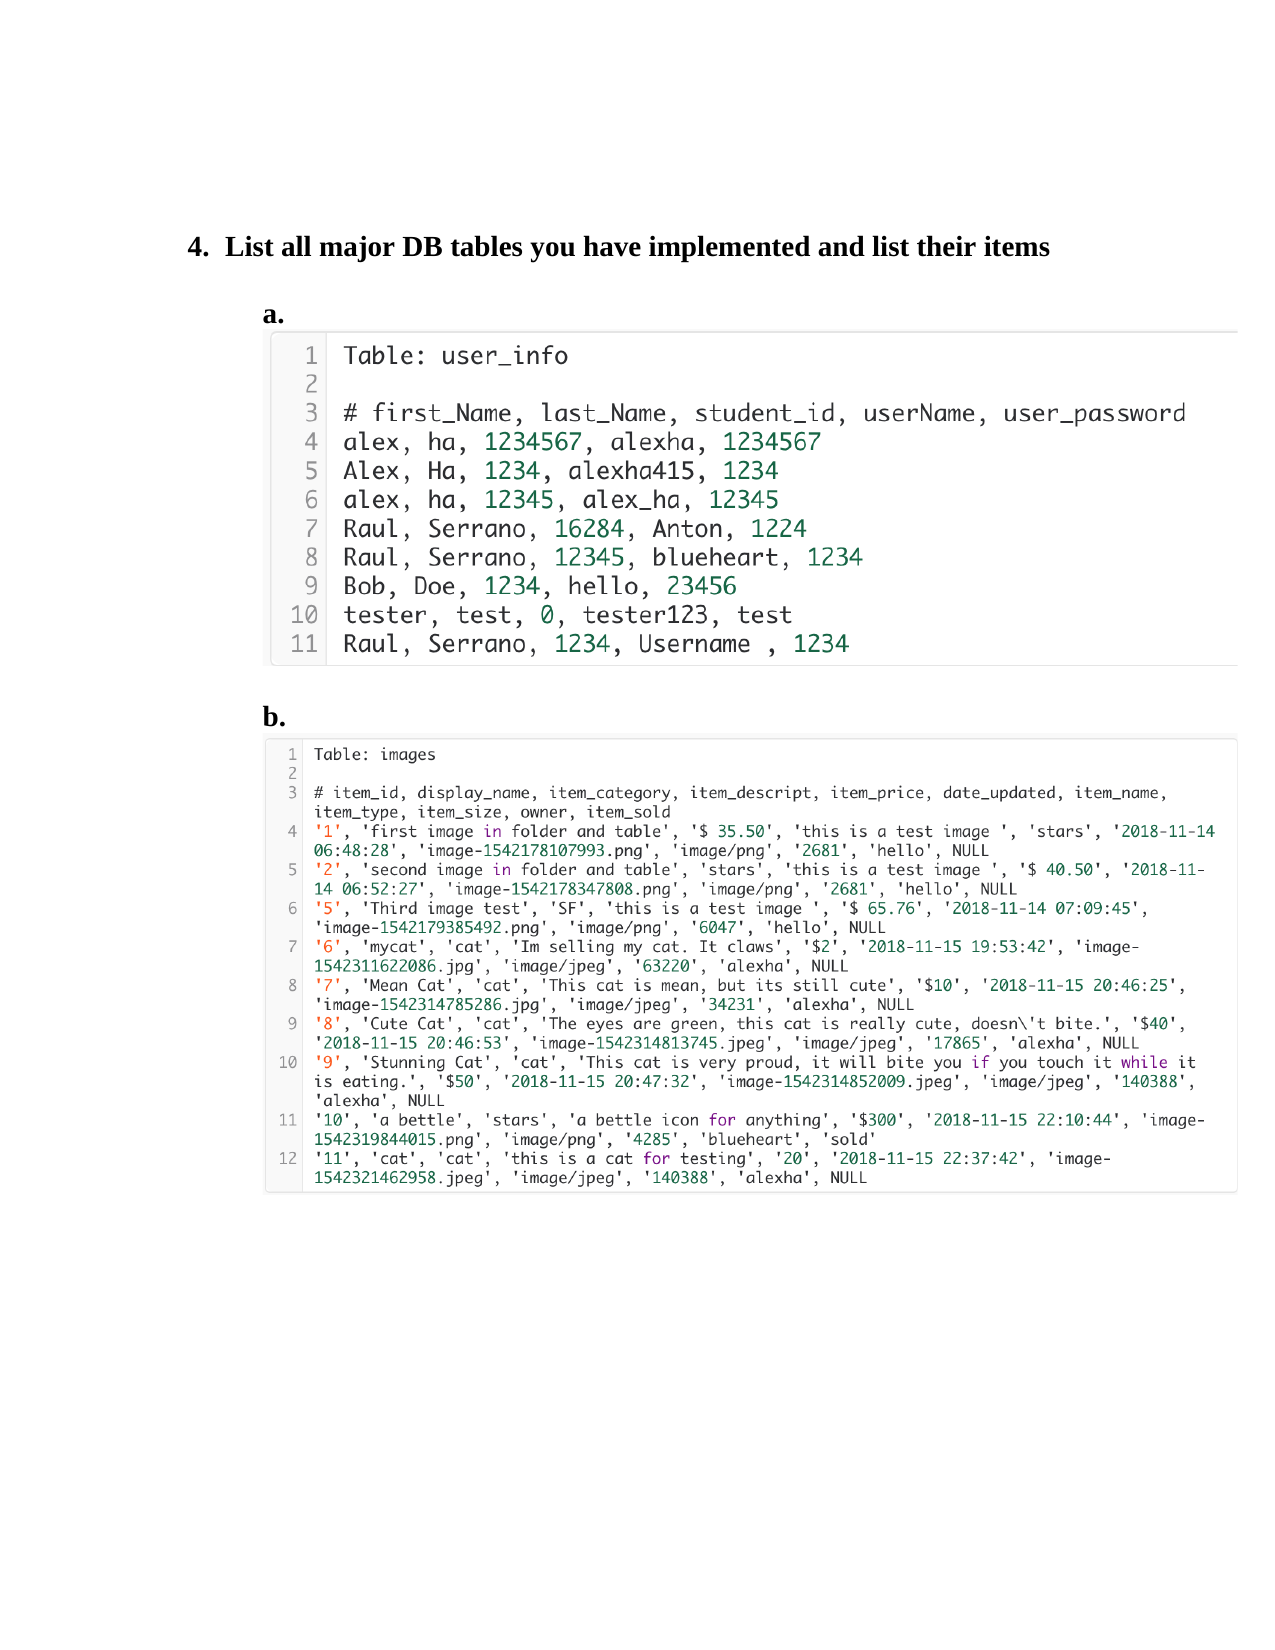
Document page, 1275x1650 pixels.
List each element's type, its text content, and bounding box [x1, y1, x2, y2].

list List all major DB tables you have implemented and list their items [187, 229, 1125, 263]
picture [262, 329, 1238, 666]
picture [262, 733, 1238, 1195]
